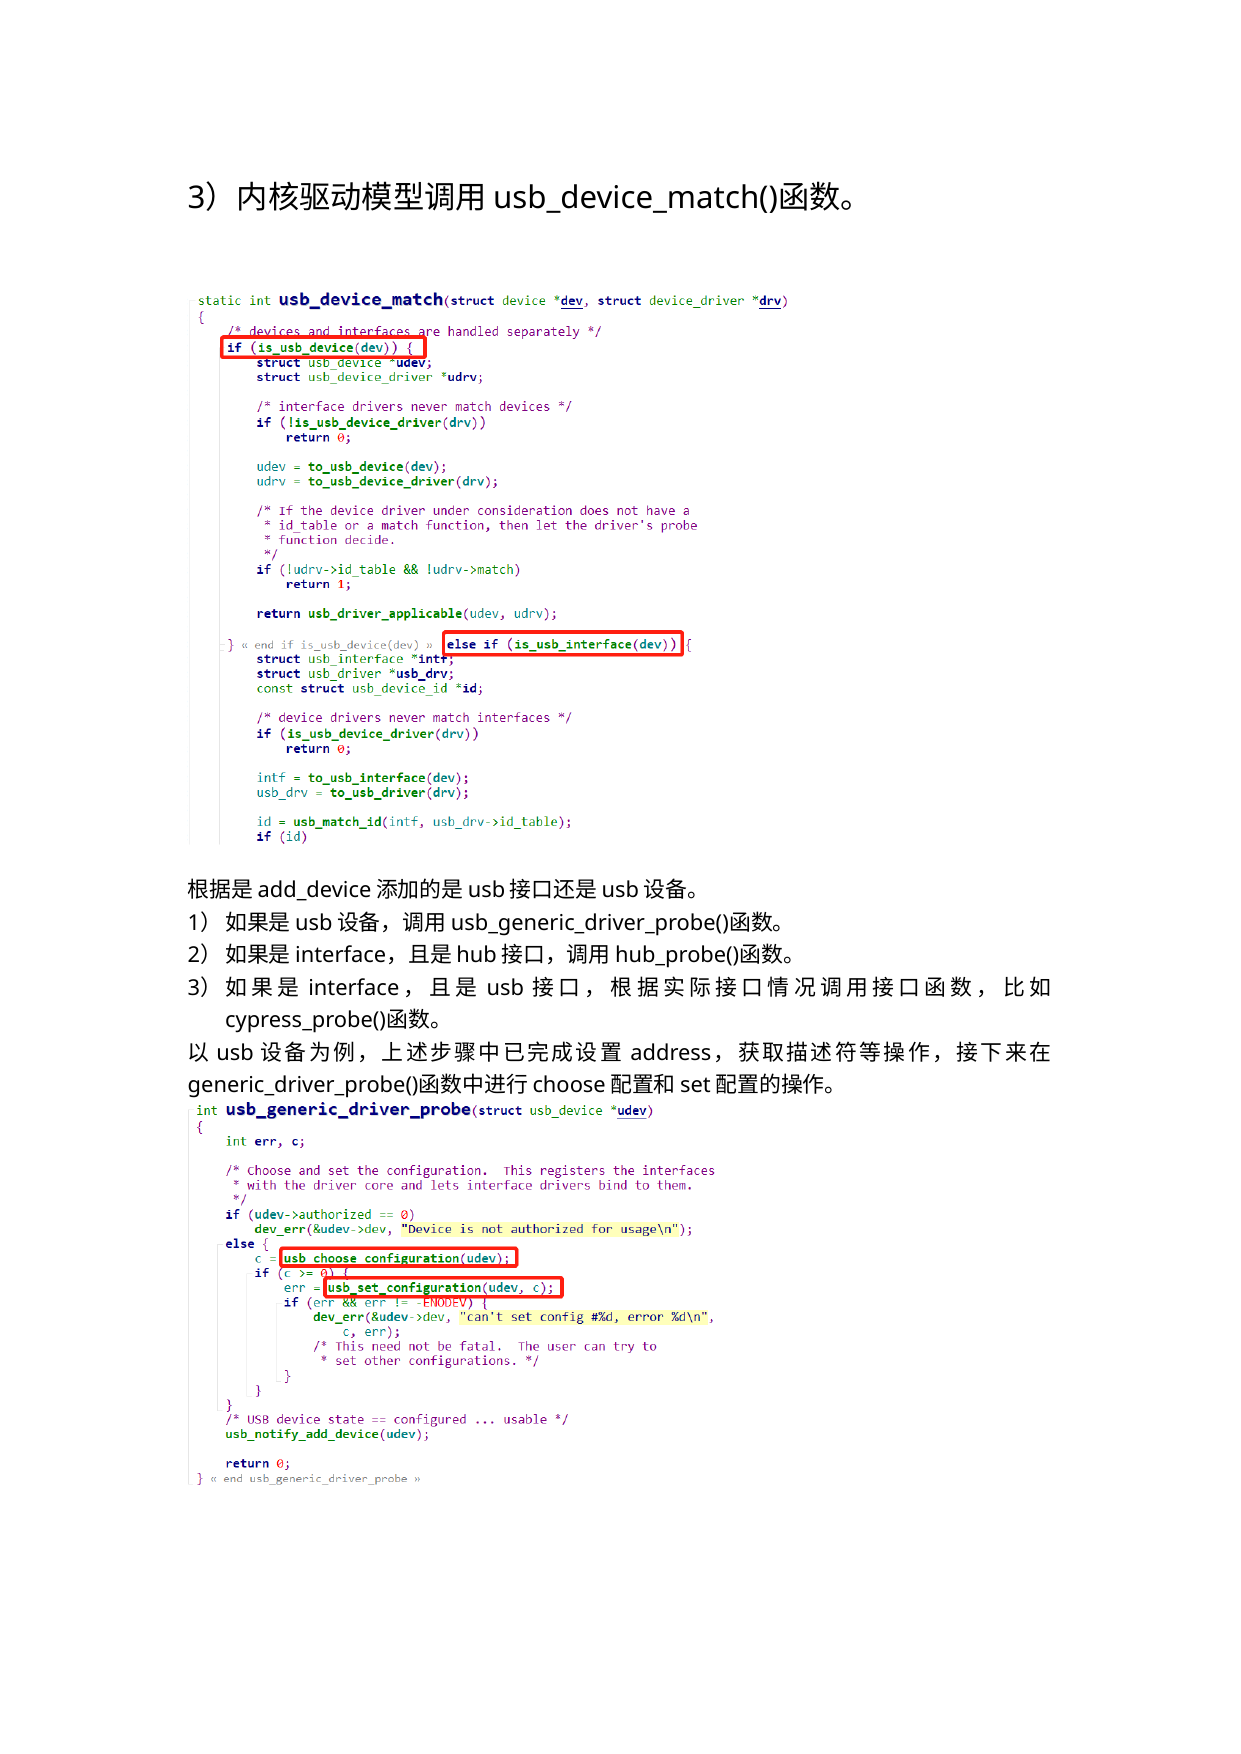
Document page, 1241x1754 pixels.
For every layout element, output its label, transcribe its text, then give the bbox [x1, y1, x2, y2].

list 如果是interface，且是usb接口，根据实际接口情况调用接口函数，比如cypress_probe()函数。 [187, 970, 1053, 1035]
list 如果是usb设备，调用usb_generic_driver_probe()函数。 [187, 905, 1053, 937]
picture [187, 1099, 731, 1495]
text 以usb设备为例，上述步骤中已完成设置address，获取描述符等操作，接下来在generic_driver_probe()函数中进行choose配置和set配置的操作。 [187, 1035, 1053, 1100]
text 根据是add_device添加的是usb接口还是usb设备。 [187, 872, 1053, 905]
subtitle 3）内核驱动模型调用usb_device_match()函数。 [187, 162, 1053, 227]
picture [187, 287, 811, 850]
list 如果是interface，且是hub接口，调用hub_probe()函数。 [187, 937, 1053, 970]
